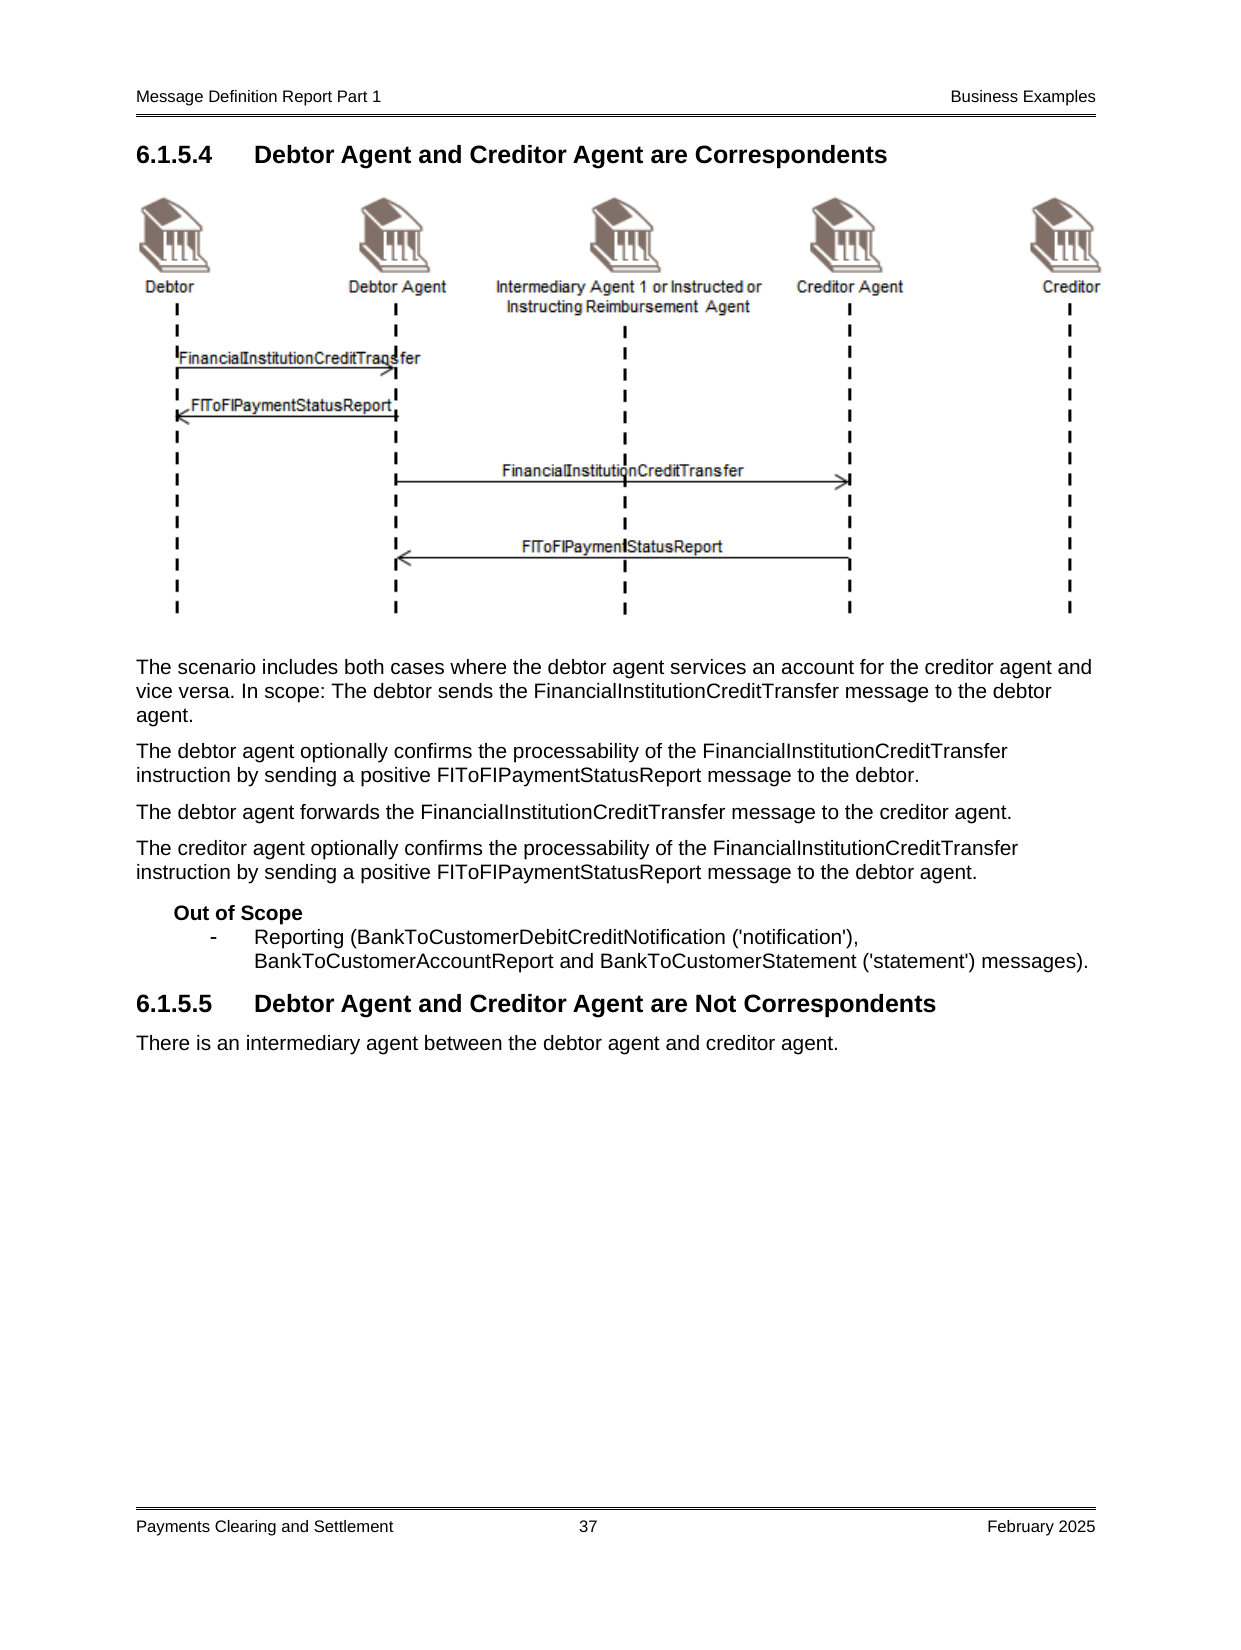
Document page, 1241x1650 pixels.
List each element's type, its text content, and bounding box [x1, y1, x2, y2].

text The debtor agent optionally confirms the processability of the FinancialInstitutionCreditTransfer instruction by sending a positive FIToFIPaymentStatusReport message to the debtor. [136, 739, 1104, 787]
text The debtor agent forwards the FinancialInstitutionCreditTransfer message to the creditor agent. [136, 799, 1104, 823]
picture [135, 194, 1105, 618]
text The scenario includes both cases where the debtor agent services an account for the creditor agent and vice versa. In scope: The debtor sends the FinancialInstitutionCreditTransfer message to the debtor agent. [136, 655, 1104, 727]
list Reporting (BankToCustomerDebitCreditNotification ('notification'), BankToCustomerAccountReport and BankToCustomerStatement ('statement') messages). [210, 924, 1104, 972]
subtitle Debtor Agent and Creditor Agent are Correspondents [136, 141, 1104, 169]
text The creditor agent optionally confirms the processability of the FinancialInstitutionCreditTransfer instruction by sending a positive FIToFIPaymentStatusReport message to the debtor agent. [136, 836, 1104, 884]
text There is an intermediary agent between the debtor agent and creditor agent. [136, 1030, 1104, 1054]
subtitle Debtor Agent and Creditor Agent are Not Correspondents [136, 989, 1104, 1018]
text Out of Scope [173, 901, 1104, 924]
